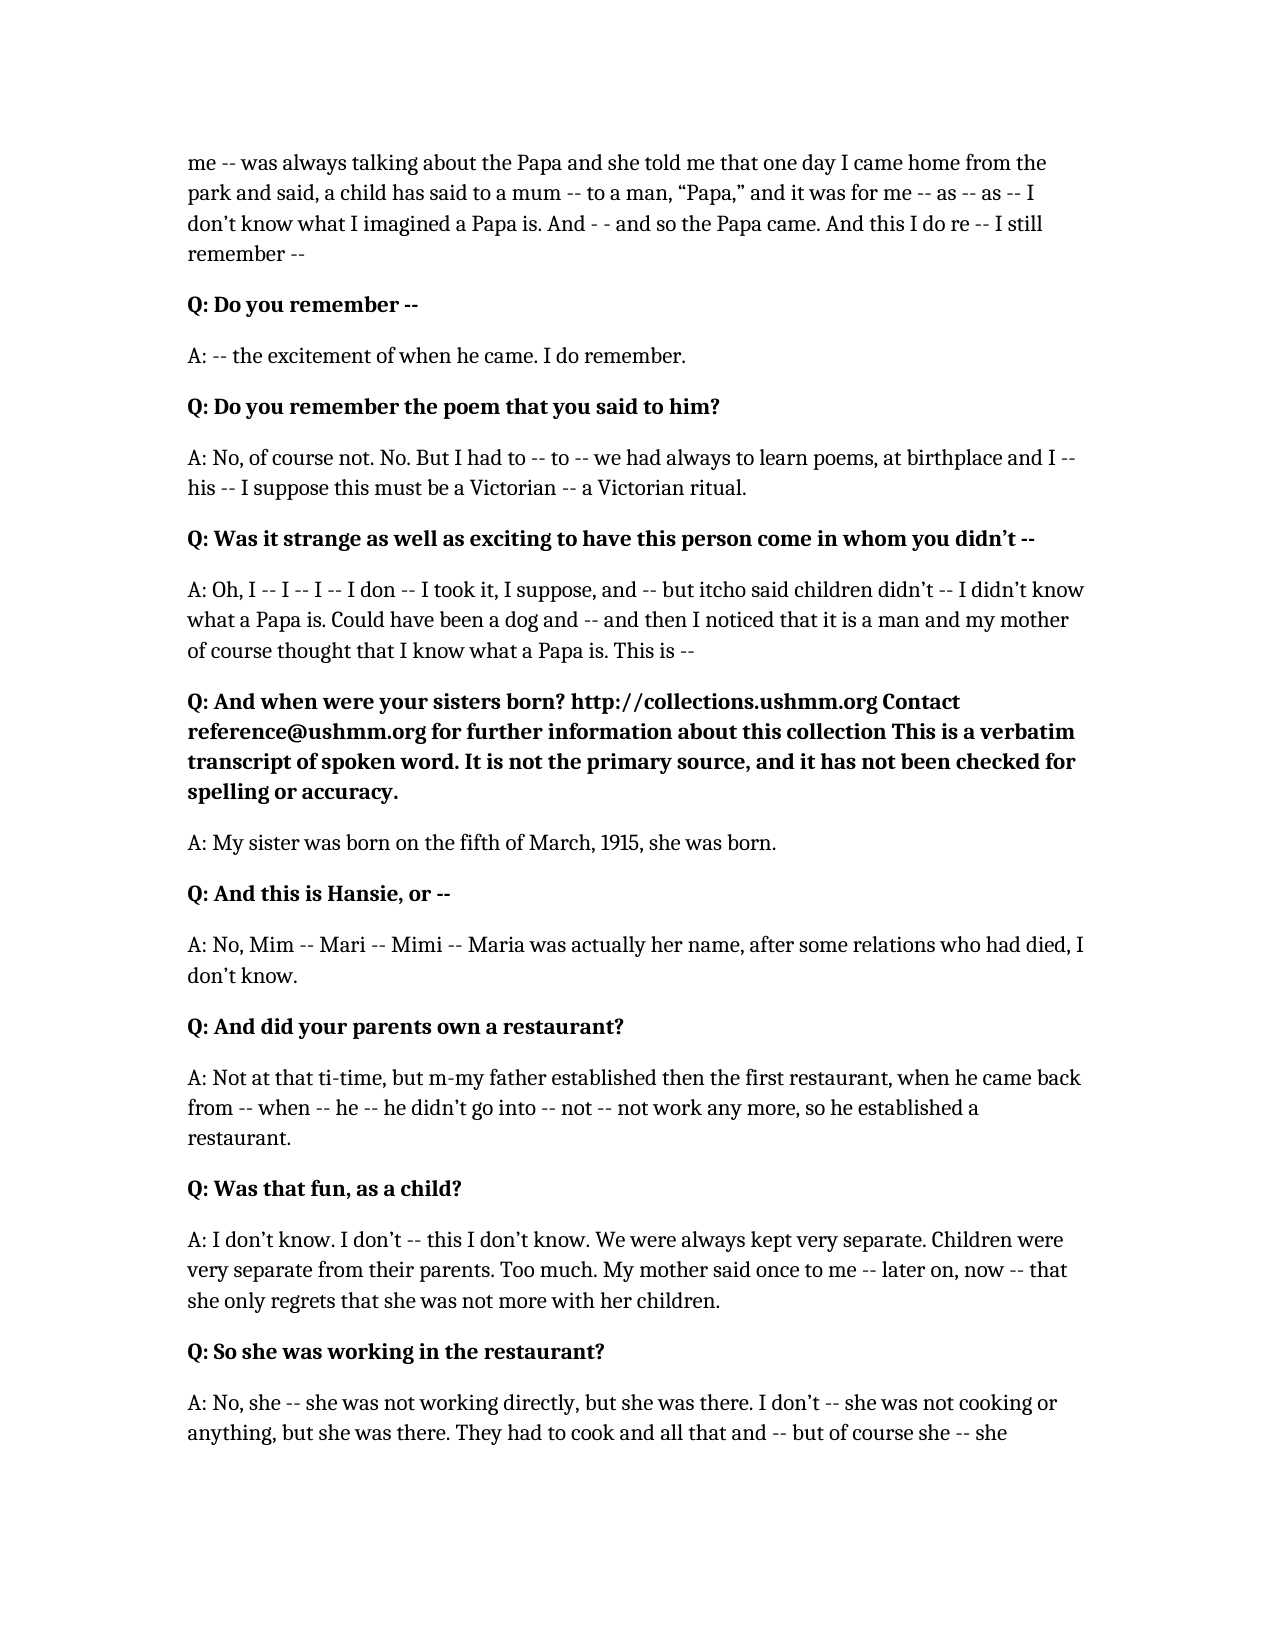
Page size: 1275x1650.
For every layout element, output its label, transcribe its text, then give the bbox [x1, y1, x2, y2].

text A: No, of course not. No. But I had to -- to -- we had always to learn poems, at birthplace and I -- his -- I suppose this must be a Victorian -- a Victorian ritual. [187, 445, 1087, 501]
text Q: Was that fun, as a child? [187, 1176, 1087, 1202]
text Q: And this is Hansie, or -- [187, 881, 1087, 908]
text A: Not at that ti-time, but m-my father established then the first restaurant, when he came back from -- when -- he -- he didn’t go into -- not -- not work any more, so he established a restaurant. [187, 1064, 1087, 1151]
text Q: Do you remember -- [187, 292, 1087, 318]
text A: Oh, I -- I -- I -- I don -- I took it, I suppose, and -- but itcho said children didn’t -- I didn’t know what a Papa is. Could have been a dog and -- and then I noticed that it is a man and my mother of course thought that I know what a Papa is. This is -- [187, 577, 1087, 664]
text Q: And when were your sisters born? http://collections.ushmm.org Contact reference@ushmm.org for further information about this collection This is a verbatim transcript of spoken word. It is not the primary source, and it has not been checked for spelling or accuracy. [187, 688, 1087, 806]
text A: No, Mim -- Mari -- Mimi -- Maria was actually her name, after some relations who had died, I don’t know. [187, 932, 1087, 989]
text A: -- the excitement of when he came. I do remember. [187, 343, 1087, 369]
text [187, 150, 1087, 267]
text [187, 1389, 1087, 1446]
text Q: Do you remember the poem that you said to him? [187, 394, 1087, 420]
text A: My sister was born on the fifth of March, 1915, she was born. [187, 830, 1087, 857]
text Q: So she was working in the restaurant? [187, 1338, 1087, 1365]
text A: I don’t know. I don’t -- this I don’t know. We were always kept very separate. Children were very separate from their parents. Too much. My mother said once to me -- later on, now -- that she only regrets that she was not more with her children. [187, 1227, 1087, 1314]
text Q: And did your parents own a restaurant? [187, 1013, 1087, 1040]
text Q: Was it strange as well as exciting to have this person come in whom you didn’t -- [187, 526, 1087, 552]
